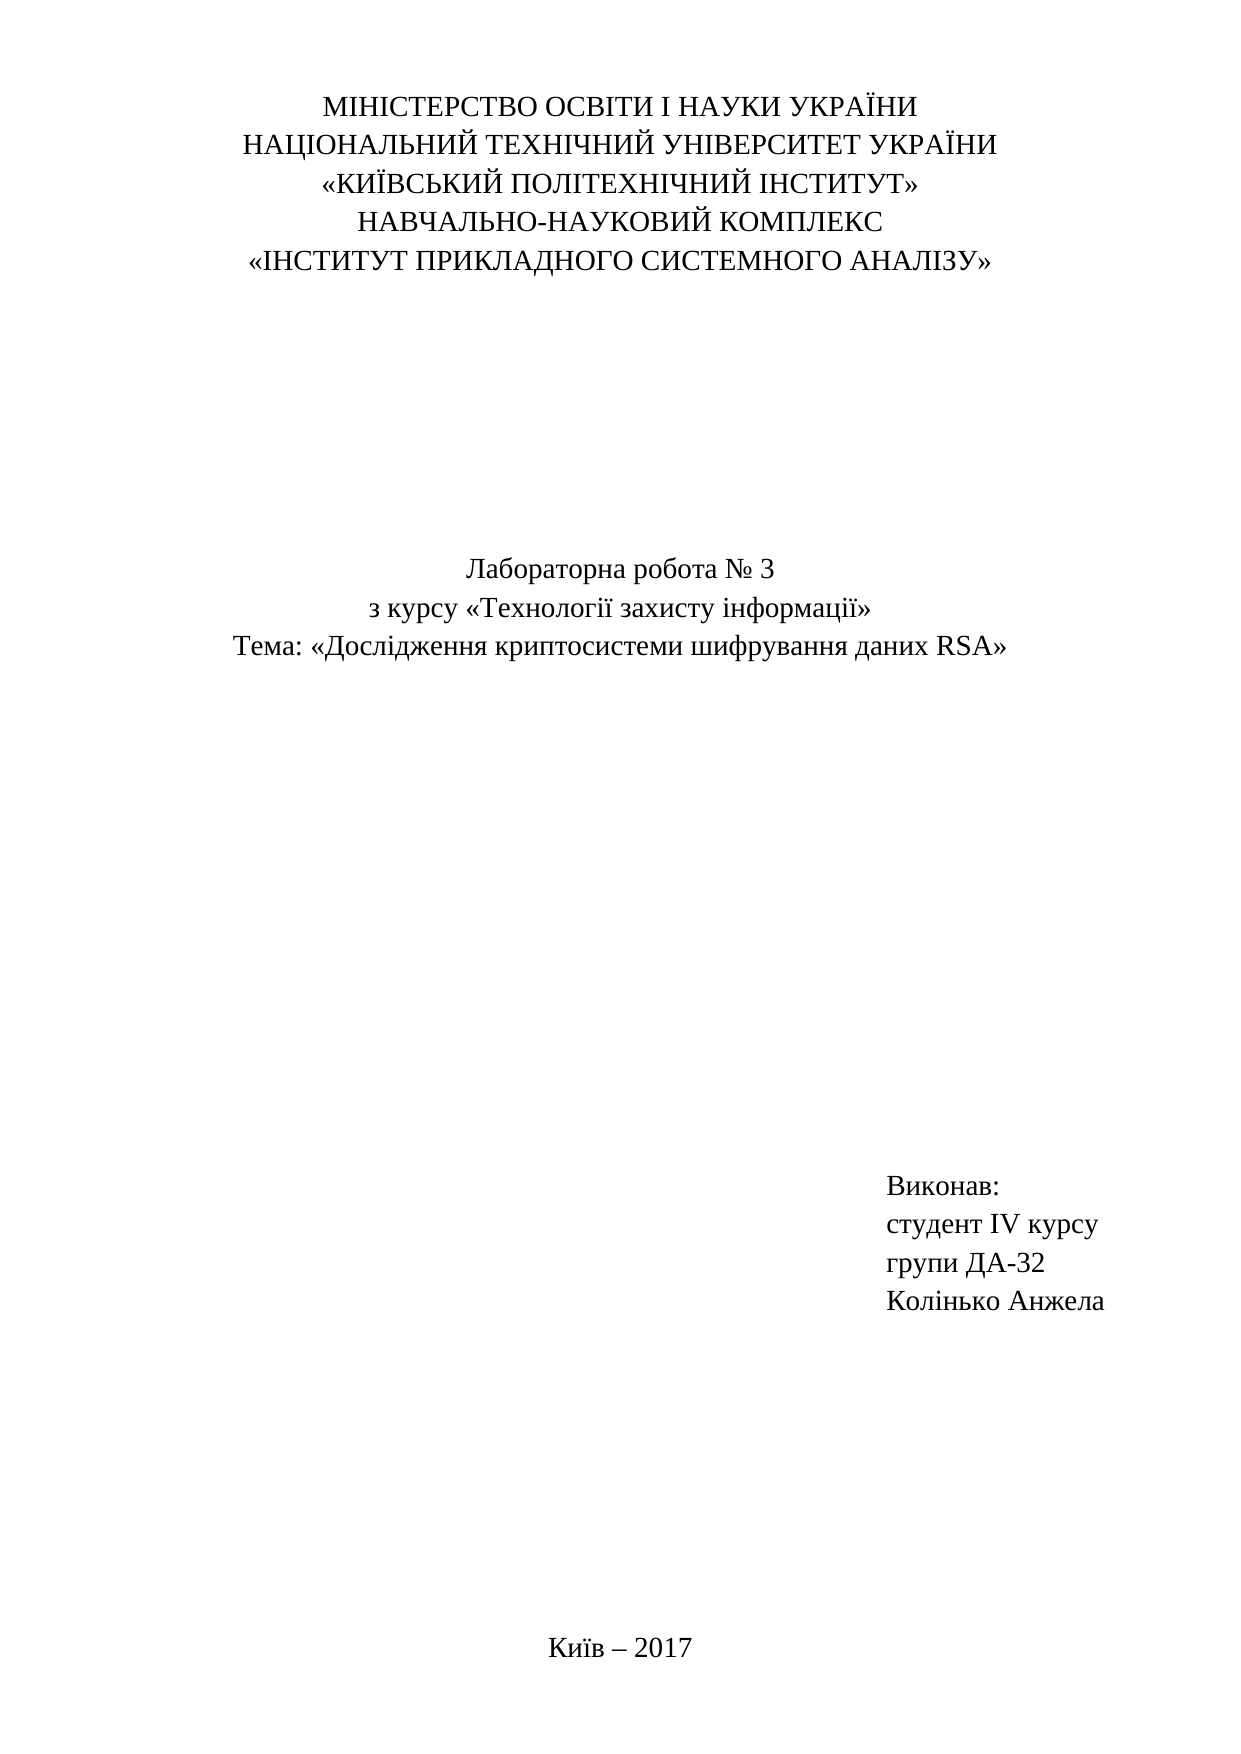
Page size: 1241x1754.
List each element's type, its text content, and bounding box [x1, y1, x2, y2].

text МІНІСТЕРСТВО ОСВІТИ І НАУКИ УКРАЇНИ [89, 89, 1152, 122]
text Колінько Анжела [89, 1283, 1152, 1317]
text НАЦІОНАЛЬНИЙ ТЕХНІЧНИЙ УНІВЕРСИТЕТ УКРАЇНИ [89, 127, 1152, 161]
text Лабораторна робота № 3 [89, 551, 1152, 585]
text студент IV курсу [89, 1206, 1152, 1240]
text «ІНСТИТУТ ПРИКЛАДНОГО СИСТЕМНОГО АНАЛІЗУ» [89, 243, 1152, 276]
text Виконав: [89, 1168, 1152, 1201]
text Київ – 2017 [89, 1630, 1152, 1664]
text з курсу «Технології захисту інформації» [89, 590, 1152, 623]
text групи ДА-32 [89, 1245, 1152, 1278]
text «КИЇВСЬКИЙ ПОЛІТЕХНІЧНИЙ ІНСТИТУТ» [89, 166, 1152, 199]
text НАВЧАЛЬНО-НАУКОВИЙ КОМПЛЕКС [89, 204, 1152, 238]
text Тема: «Дослідження криптосистеми шифрування даних RSA» [89, 628, 1152, 662]
